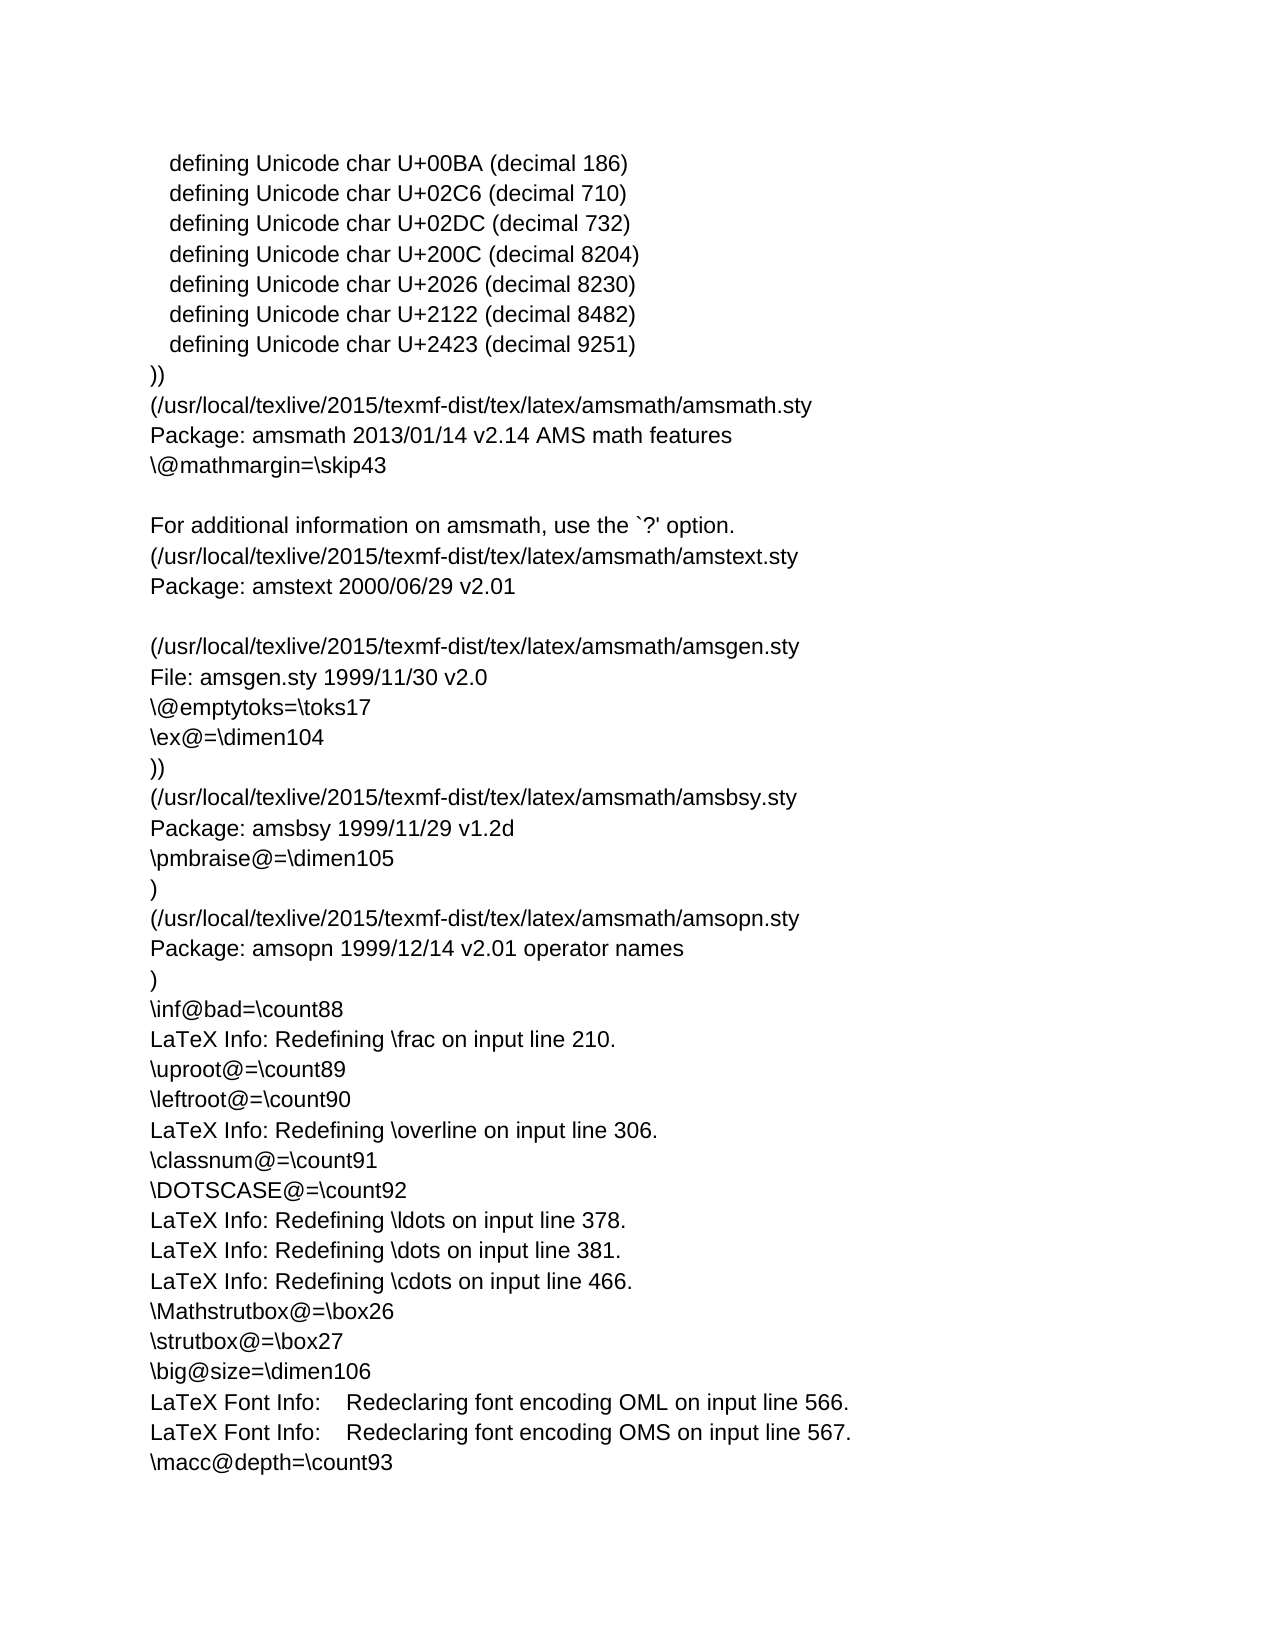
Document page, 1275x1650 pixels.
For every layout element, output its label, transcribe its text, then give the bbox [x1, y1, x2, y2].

text defining Unicode char U+00BA (decimal 186) [150, 150, 1125, 176]
text defining Unicode char U+02DC (decimal 732) [150, 210, 1125, 237]
text \strutbox@=\box27 [150, 1328, 1125, 1354]
text LaTeX Info: Redefining \ldots on input line 378. [150, 1207, 1125, 1234]
text )) [150, 361, 1125, 388]
text LaTeX Info: Redefining \dots on input line 381. [150, 1237, 1125, 1264]
text File: amsgen.sty 1999/11/30 v2.0 [150, 663, 1125, 690]
text Package: amsopn 1999/12/14 v2.01 operator names [150, 935, 1125, 962]
text For additional information on amsmath, use the `?' option. [150, 512, 1125, 539]
text \pmbraise@=\dimen105 [150, 845, 1125, 871]
text \inf@bad=\count88 [150, 996, 1125, 1022]
text Package: amsbsy 1999/11/29 v1.2d [150, 814, 1125, 841]
text \Mathstrutbox@=\box26 [150, 1298, 1125, 1324]
text Package: amstext 2000/06/29 v2.01 [150, 573, 1125, 599]
text (/usr/local/texlive/2015/texmf-dist/tex/latex/amsmath/amsmath.sty [150, 392, 1125, 418]
text \DOTSCASE@=\count92 [150, 1177, 1125, 1203]
text defining Unicode char U+02C6 (decimal 710) [150, 180, 1125, 207]
text \leftroot@=\count90 [150, 1086, 1125, 1113]
text \@mathmargin=\skip43 [150, 452, 1125, 478]
text (/usr/local/texlive/2015/texmf-dist/tex/latex/amsmath/amsbsy.sty [150, 784, 1125, 811]
text \uproot@=\count89 [150, 1056, 1125, 1083]
text defining Unicode char U+2423 (decimal 9251) [150, 331, 1125, 358]
text defining Unicode char U+200C (decimal 8204) [150, 241, 1125, 267]
text ) [150, 966, 1125, 992]
text defining Unicode char U+2122 (decimal 8482) [150, 301, 1125, 327]
text LaTeX Font Info: Redeclaring font encoding OMS on input line 567. [150, 1419, 1125, 1445]
text LaTeX Info: Redefining \cdots on input line 466. [150, 1268, 1125, 1294]
text LaTeX Info: Redefining \overline on input line 306. [150, 1117, 1125, 1143]
text Package: amsmath 2013/01/14 v2.14 AMS math features [150, 422, 1125, 448]
text \classnum@=\count91 [150, 1147, 1125, 1173]
text (/usr/local/texlive/2015/texmf-dist/tex/latex/amsmath/amstext.sty [150, 543, 1125, 569]
text (/usr/local/texlive/2015/texmf-dist/tex/latex/amsmath/amsgen.sty [150, 633, 1125, 660]
text \macc@depth=\count93 [150, 1449, 1125, 1475]
text \big@size=\dimen106 [150, 1358, 1125, 1385]
text ) [150, 875, 1125, 901]
text defining Unicode char U+2026 (decimal 8230) [150, 271, 1125, 297]
text \ex@=\dimen104 [150, 724, 1125, 750]
text (/usr/local/texlive/2015/texmf-dist/tex/latex/amsmath/amsopn.sty [150, 905, 1125, 932]
text LaTeX Info: Redefining \frac on input line 210. [150, 1026, 1125, 1052]
text \@emptytoks=\toks17 [150, 694, 1125, 720]
text LaTeX Font Info: Redeclaring font encoding OML on input line 566. [150, 1388, 1125, 1415]
text )) [150, 754, 1125, 781]
